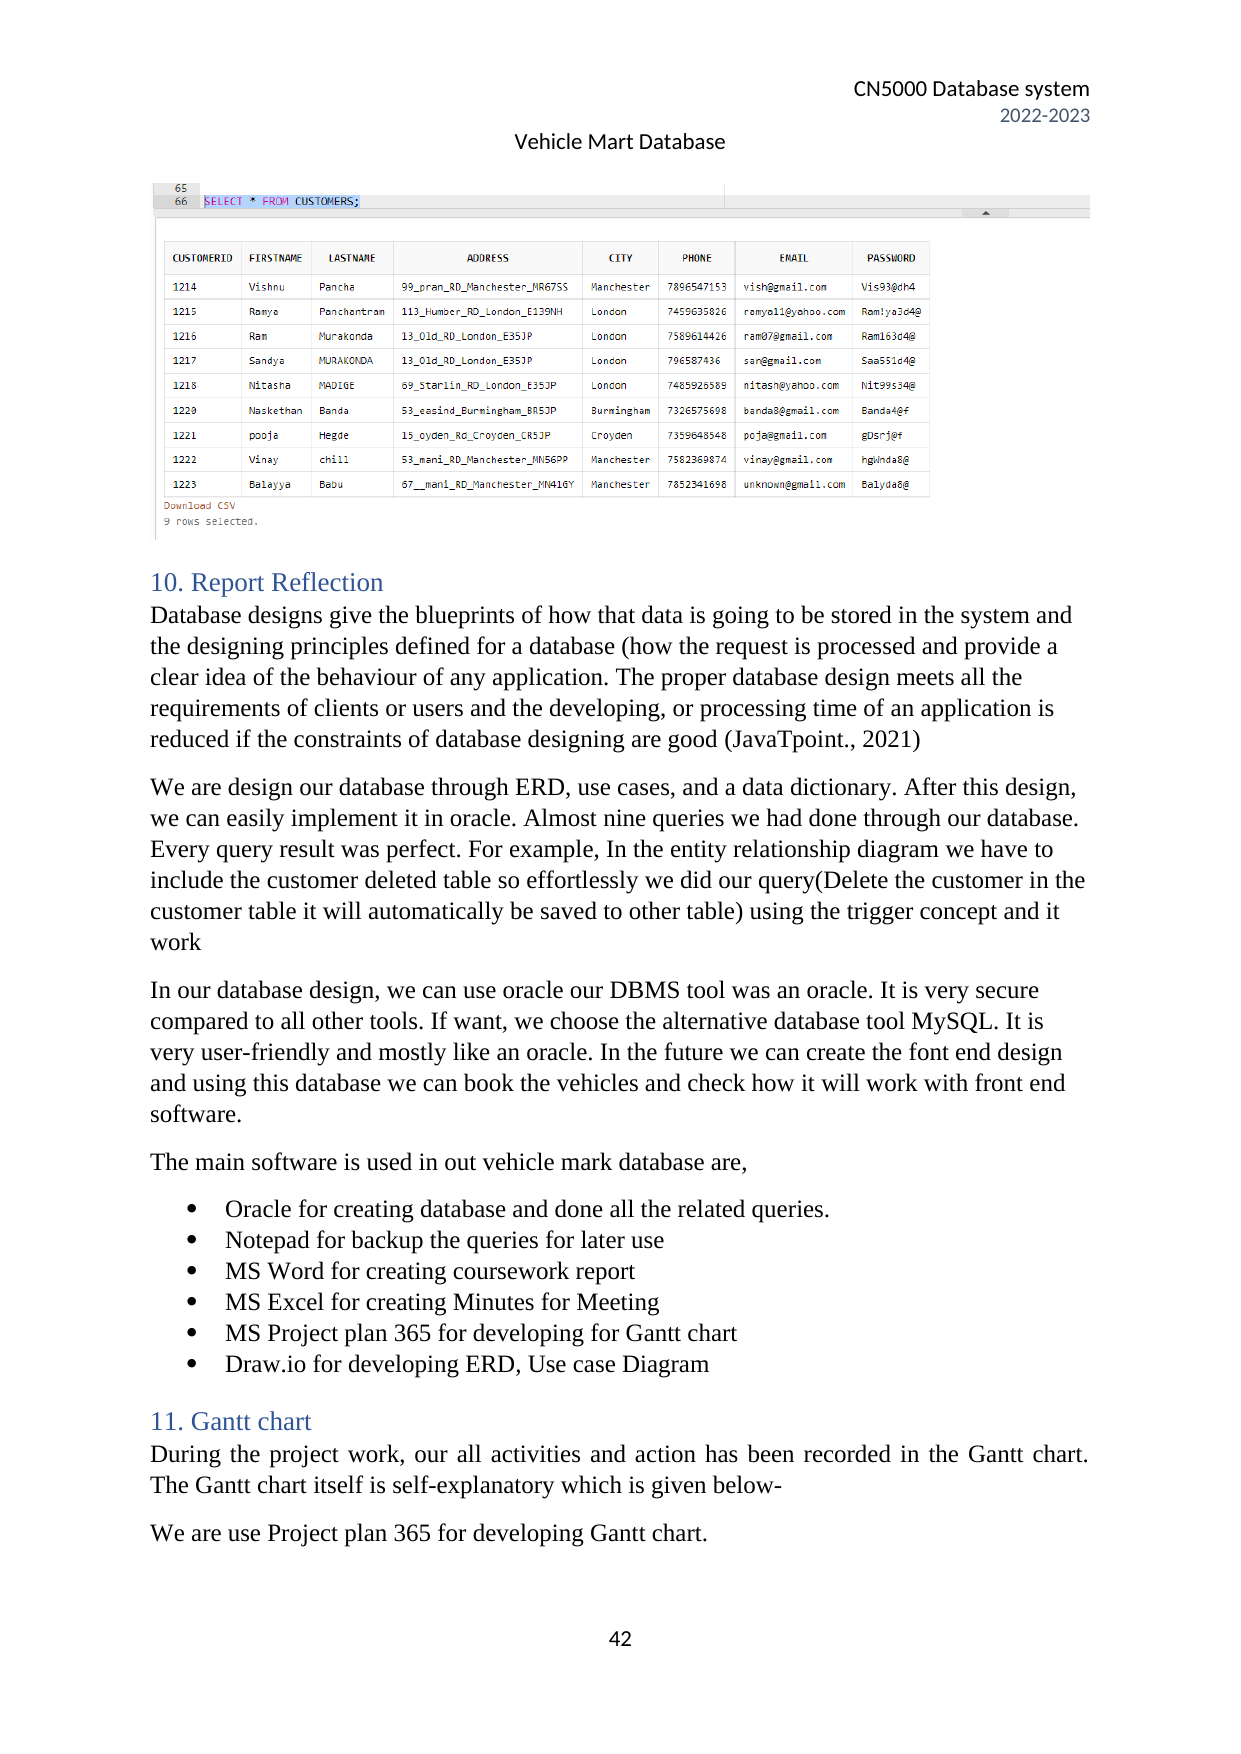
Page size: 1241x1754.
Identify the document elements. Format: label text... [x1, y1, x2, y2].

list Draw.io for developing ERD, Use case Diagram [187, 1349, 1090, 1378]
text We are use Project plan 365 for developing Gantt chart. [150, 1518, 1090, 1547]
text In our database design, we can use oracle our DBMS tool was an oracle. It is very secure compared to all other tools. If want, we choose the alternative database tool MySQL. It is very user-friendly and mostly like an oracle. In the future we can create the font end design and using this database we can book the vehicles and check how it will work with front end software. [150, 975, 1090, 1128]
text The main software is used in out vehicle mark database are, [150, 1147, 1090, 1175]
list Notepad for backup the queries for later use [187, 1225, 1090, 1254]
subtitle 10. Report Reflection [150, 566, 1090, 597]
list MS Word for creating coursework report [187, 1256, 1090, 1285]
text We are design our database through ERD, use cases, and a data dictionary. After this design, we can easily implement it in oracle. Almost nine queries we had done through our database. Every query result was perfect. For example, In the entity relationship diagram we have to include the customer deleted table so effortlessly we did our query(Delete the customer in the customer table it will automatically be saved to other table) using the trigger concept and it work [150, 772, 1090, 956]
subtitle 11. Gantt chart [150, 1406, 1090, 1437]
list MS Excel for creating Minutes for Meeting [187, 1287, 1090, 1316]
text Database designs give the blueprints of how that data is going to be stored in the system and the designing principles defined for a database (how the request is processed and provide a clear idea of the behaviour of any application. The proper database design meets all the requirements of clients or users and the developing, or processing time of an application is reduced if the constraints of database designing are good [150, 600, 1090, 753]
list MS Project plan 365 for developing for Gantt chart [187, 1318, 1090, 1347]
text During the project work, our all activities and action has been recorded in the Gantt chart. The Gantt chart itself is self-explanatory which is given below- [150, 1439, 1090, 1499]
picture [150, 183, 1091, 540]
list Oracle for creating database and done all the related queries. [187, 1194, 1090, 1223]
